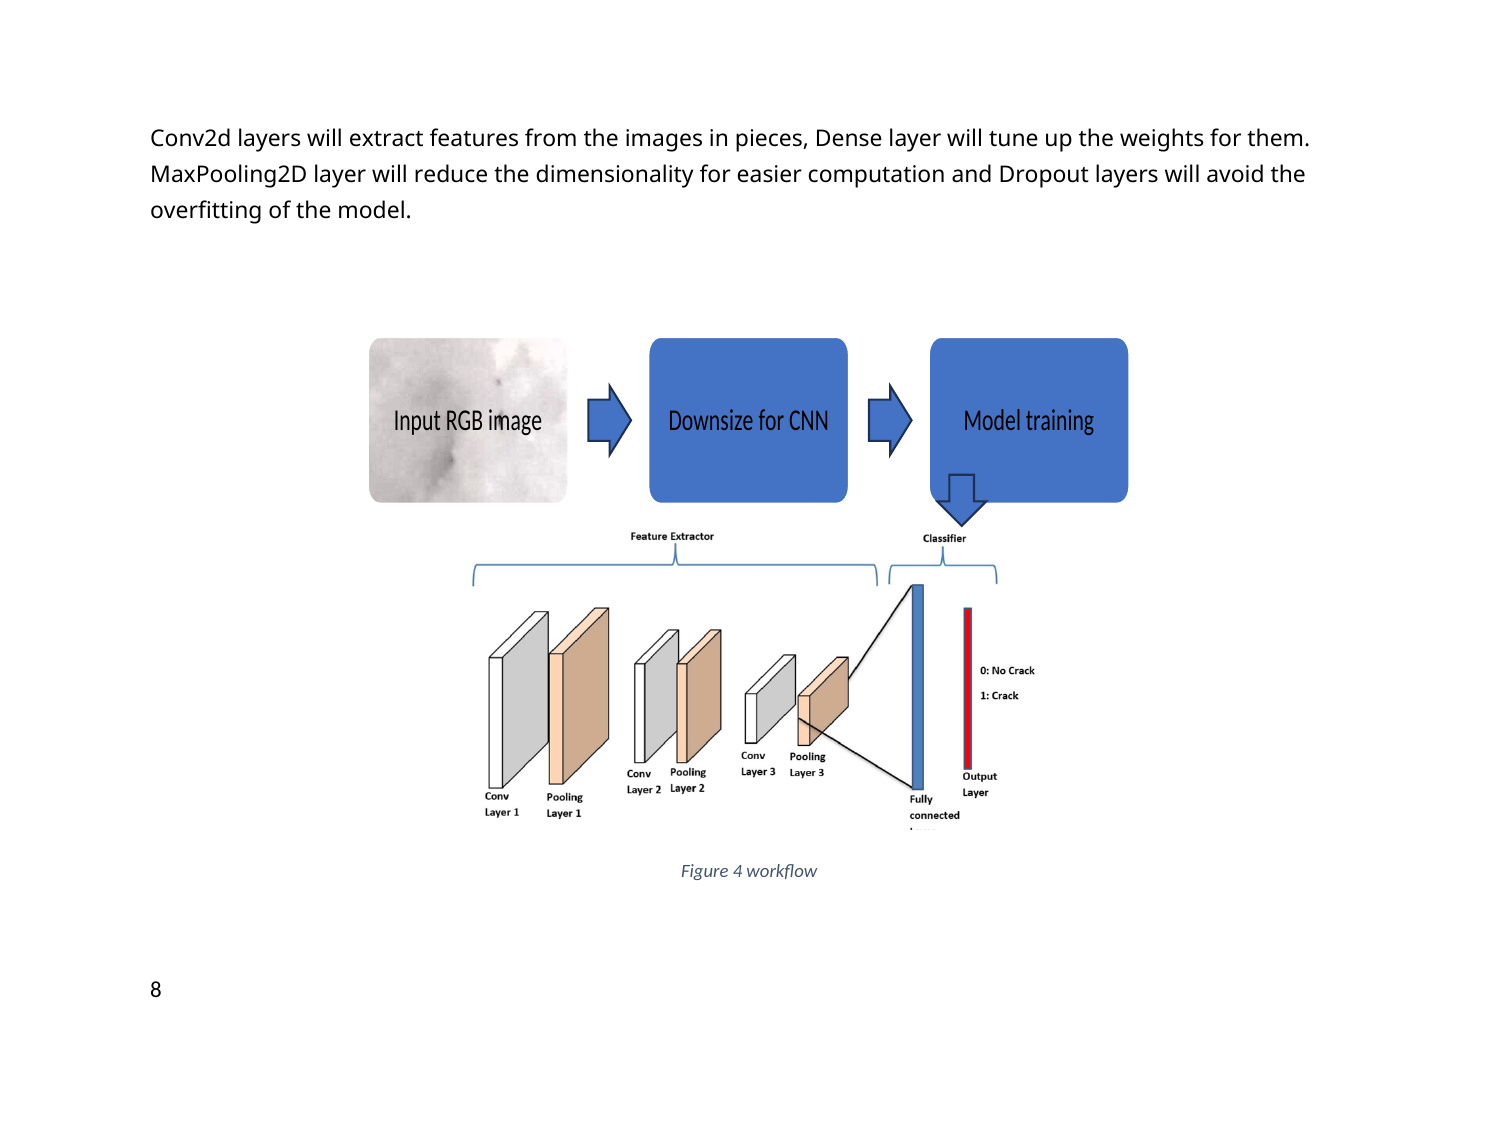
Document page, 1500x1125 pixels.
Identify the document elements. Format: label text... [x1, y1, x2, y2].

text Figure 4 workflow [150, 859, 1350, 882]
text Conv2d layers will extract features from the images in pieces, Dense layer will tune up the weights for them. MaxPooling2D layer will reduce the dimensionality for easier computation and Dropout layers will avoid the overfitting of the model. [150, 122, 1350, 225]
picture [369, 339, 567, 502]
picture [460, 507, 1040, 830]
